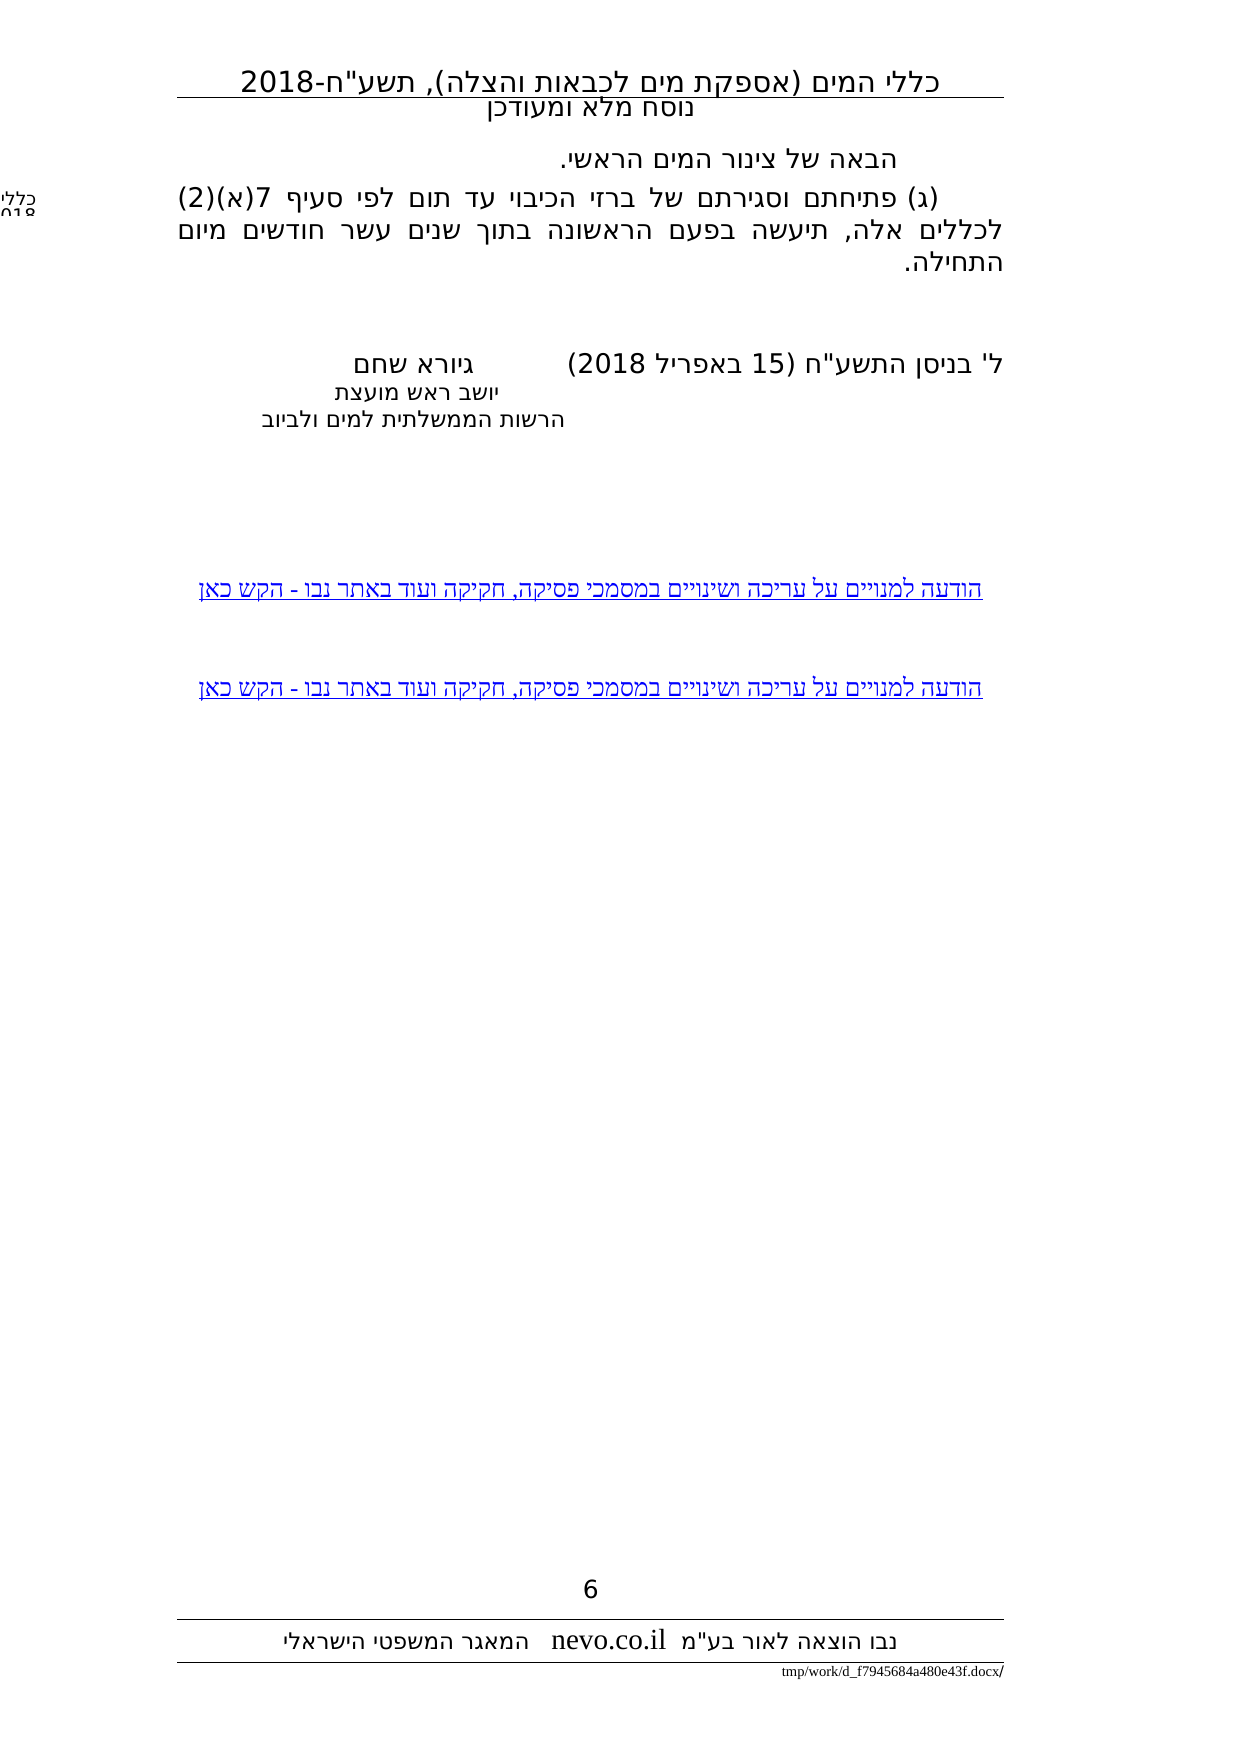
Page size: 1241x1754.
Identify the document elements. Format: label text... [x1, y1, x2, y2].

text הרשות הממשלתית למים ולביוב [177, 406, 1004, 433]
text ל' בניסן התשע"ח (15 באפריל 2018) גיורא שחם [177, 348, 1004, 379]
text יושב ראש מועצת [177, 379, 1004, 406]
text הודעה למנויים על עריכה ושינויים במסמכי פסיקה, חקיקה ועוד באתר נבו - הקש כאן [177, 673, 1004, 702]
text הודעה למנויים על עריכה ושינויים במסמכי פסיקה, חקיקה ועוד באתר נבו - הקש כאן [177, 574, 1004, 602]
text (ג) פתיחתם וסגירתם של ברזי הכיבוי עד תום לפי סעיף 7(א)(2) לכללים אלה, תיעשה בפעם הראשונה בתוך שנים עשר חודשים מיום התחילה. [177, 183, 1004, 277]
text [177, 144, 898, 175]
